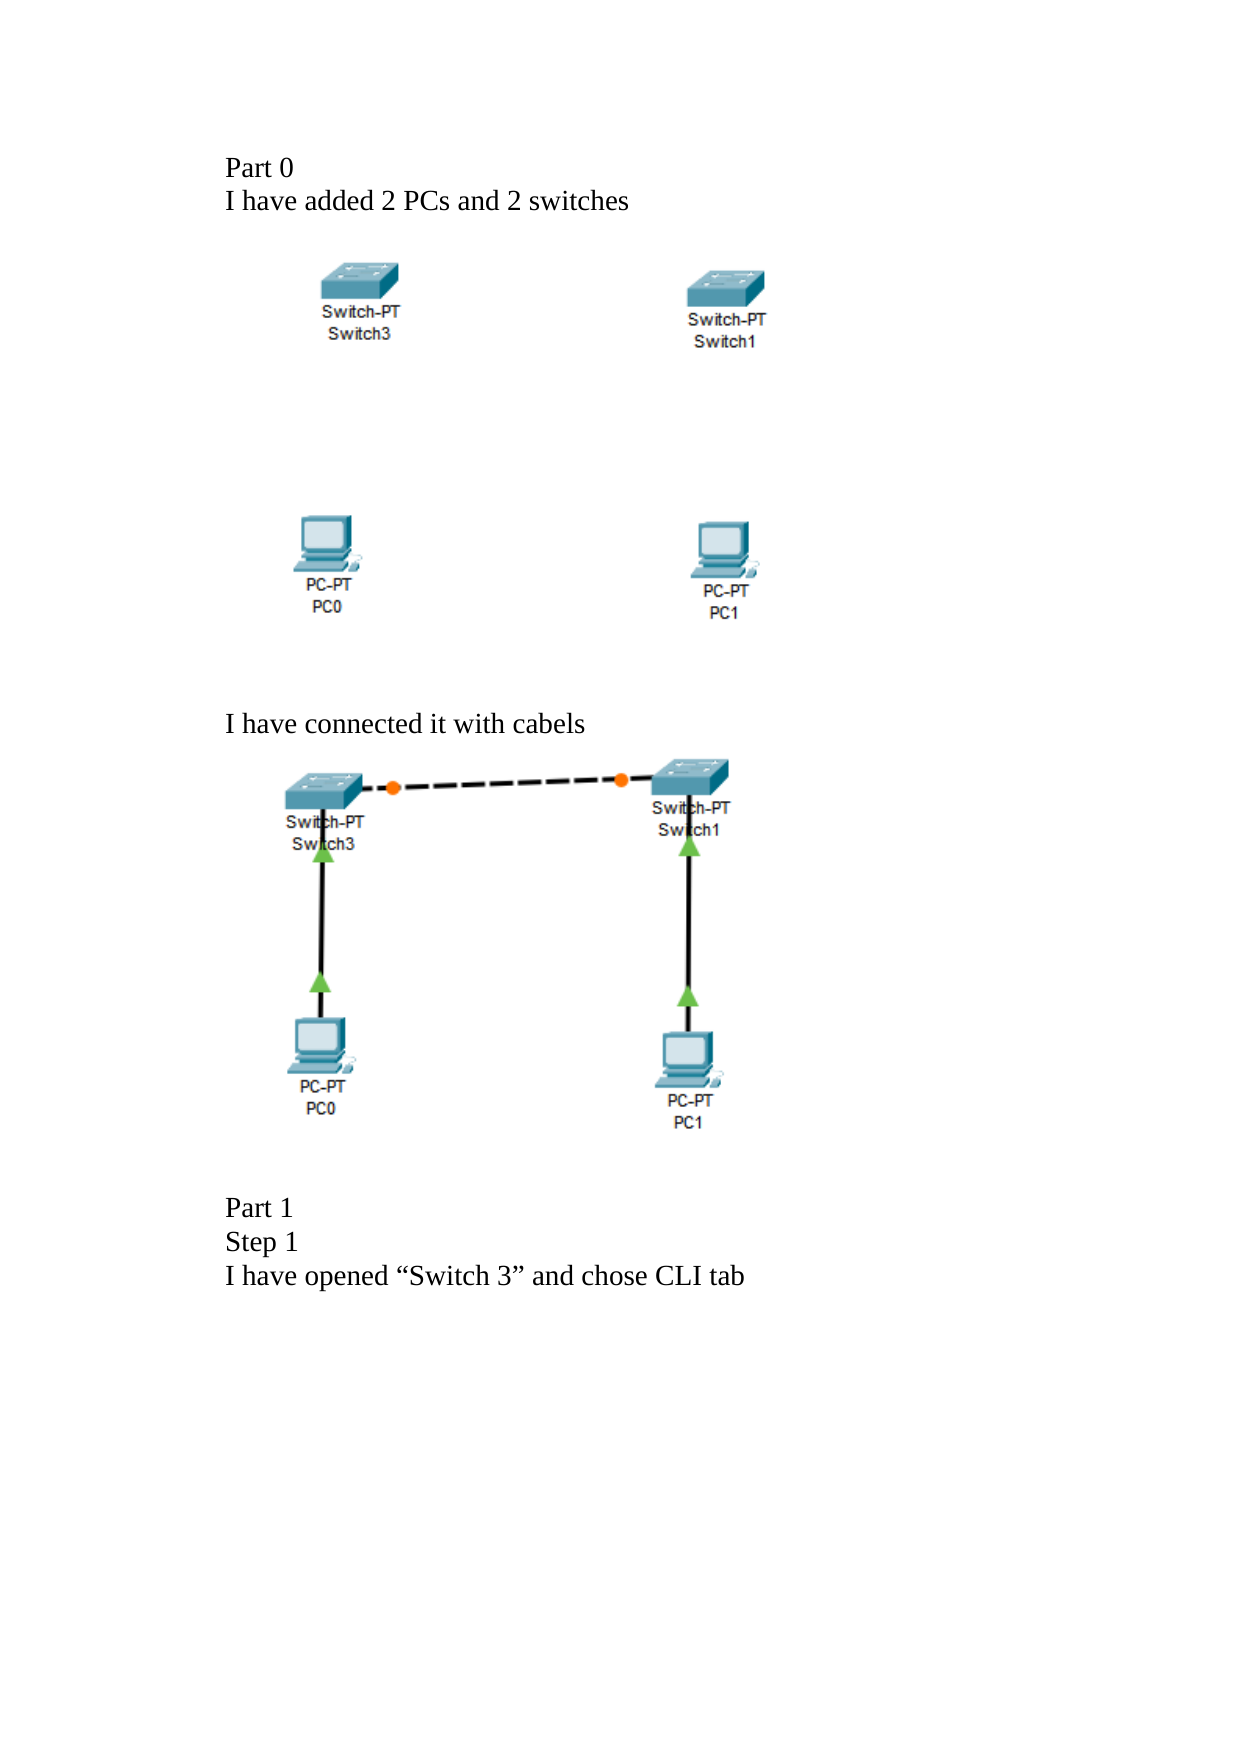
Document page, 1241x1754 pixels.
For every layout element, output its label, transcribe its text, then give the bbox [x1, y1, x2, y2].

text Step 1 [150, 1224, 1090, 1258]
picture [225, 739, 818, 1157]
picture [225, 217, 835, 707]
text Part 0 [150, 150, 1090, 183]
text Part 1 [150, 1191, 1090, 1224]
text I have connected it with cabels [150, 706, 1090, 740]
text I have opened “Switch 3” and chose CLI tab [150, 1258, 1090, 1291]
text I have added 2 PCs and 2 switches [150, 183, 1090, 217]
